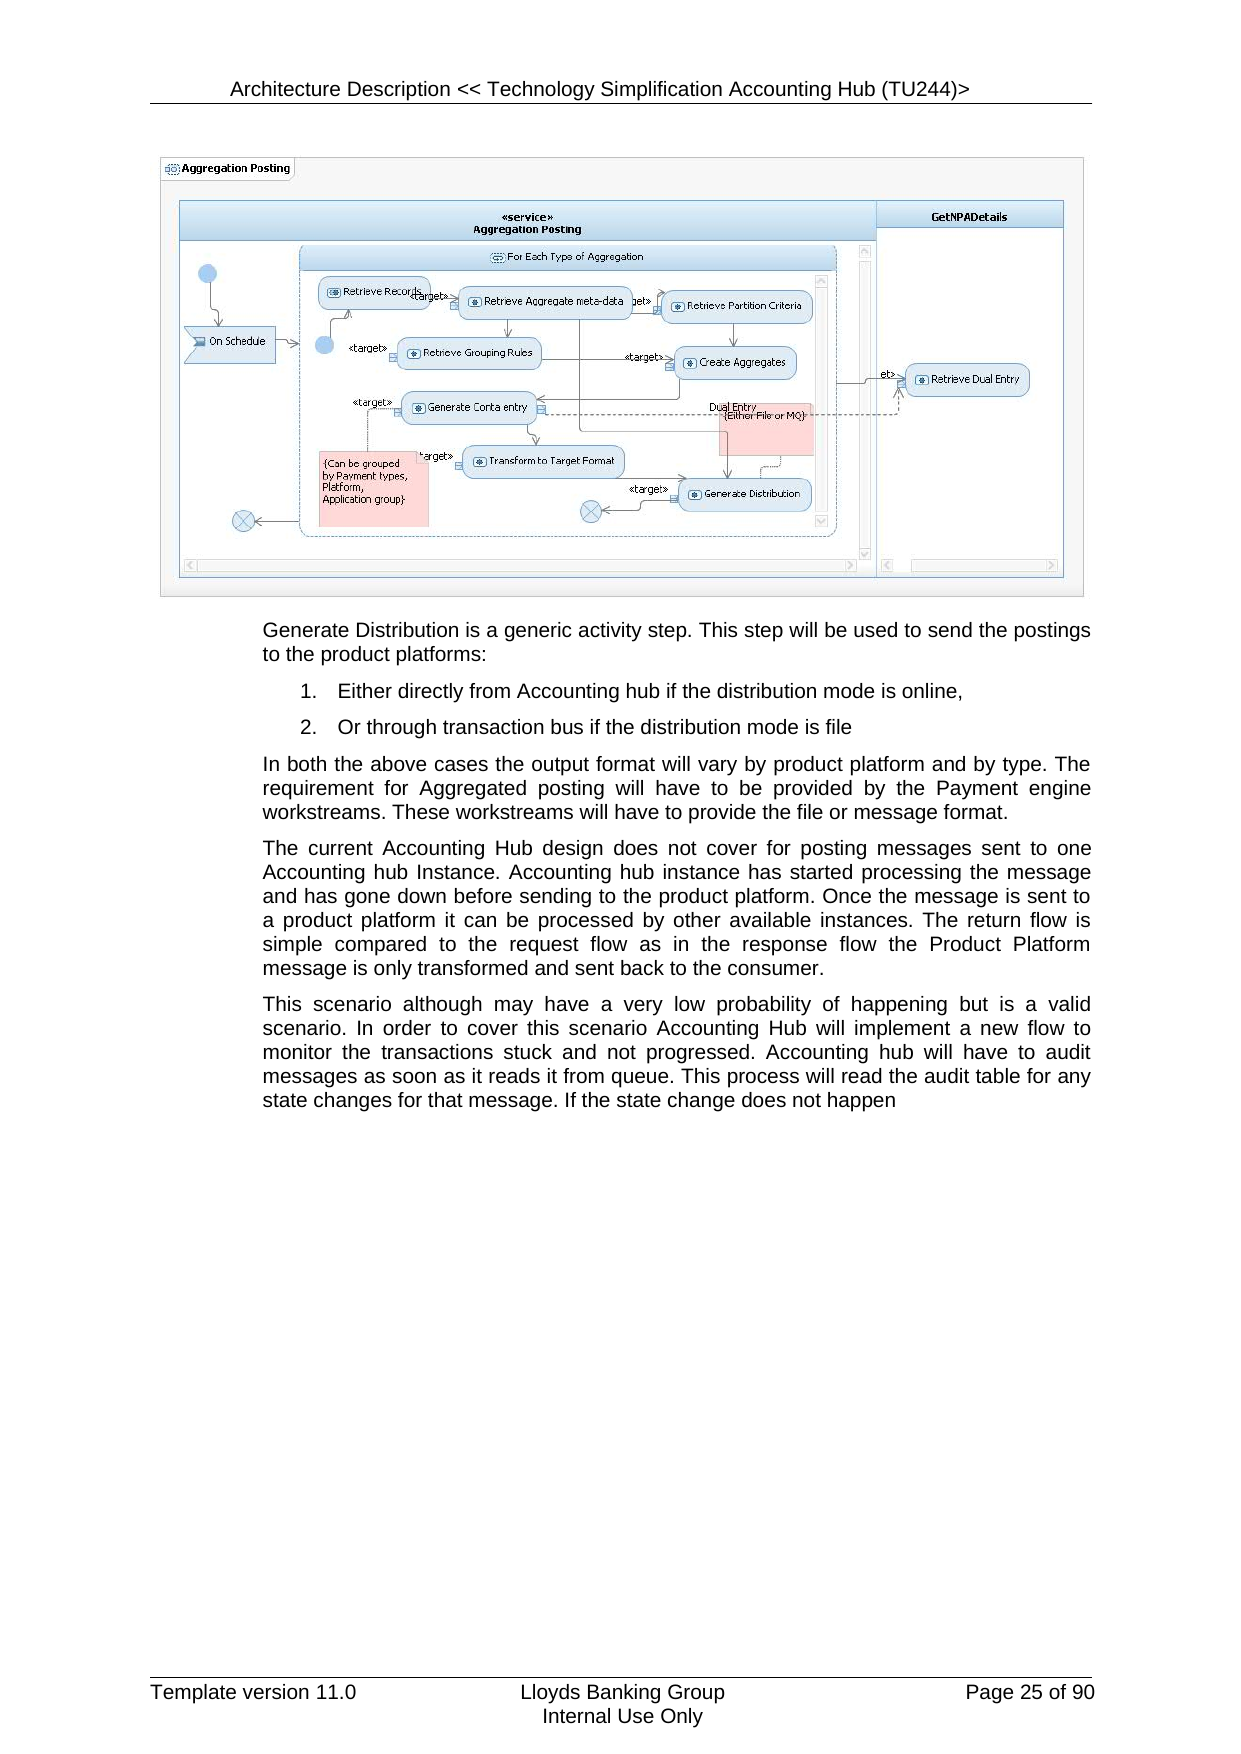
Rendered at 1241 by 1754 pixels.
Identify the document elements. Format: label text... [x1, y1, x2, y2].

picture [150, 147, 1093, 606]
subtitle The current Accounting Hub design does not cover for posting messages sent to one Accounting hub Instance. Accounting hub instance has started processing the message and has gone down before sending to the product platform. Once the message is sent to a product platform it can be processed by other available instances. The return flow is simple compared to the request flow as in the response flow the Product Platform message is only transformed and sent back to the consumer. [262, 836, 1092, 980]
subtitle Or through transaction bus if the distribution mode is file [300, 715, 1092, 739]
subtitle Either directly from Accounting hub if the distribution mode is online, [300, 679, 1092, 703]
subtitle Generate Distribution is a generic activity step. This step will be used to send the postings to the product platforms: [262, 618, 1092, 666]
subtitle This scenario although may have a very low probability of happening but is a valid scenario. In order to cover this scenario Accounting Hub will implement a new flow to monitor the transactions stuck and not progressed. Accounting hub will have to audit messages as soon as it reads it from queue. This process will read the audit table for any state changes for that message. If the state change does not happen [262, 992, 1092, 1112]
subtitle In both the above cases the output format will vary by product platform and by type. The requirement for Aggregated posting will have to be provided by the Payment engine workstreams. These workstreams will have to provide the file or message format. [262, 752, 1092, 823]
